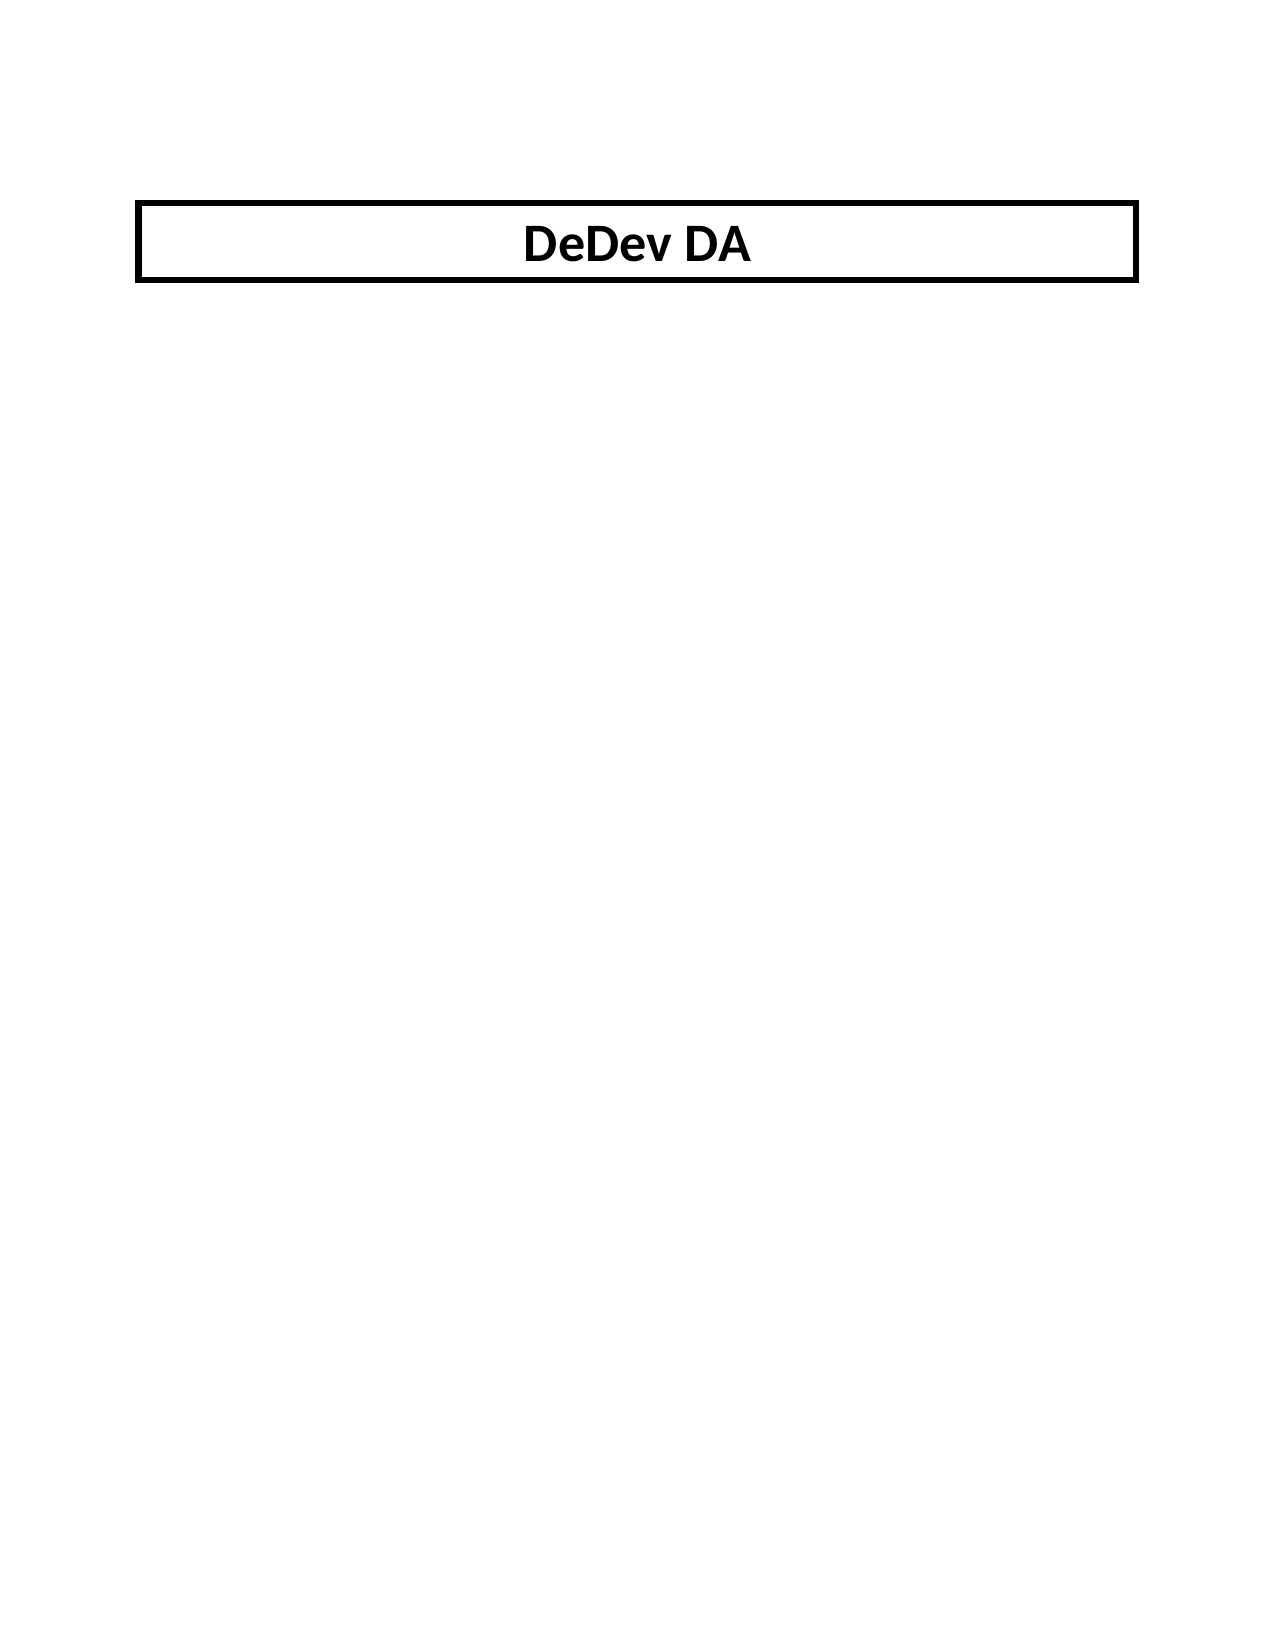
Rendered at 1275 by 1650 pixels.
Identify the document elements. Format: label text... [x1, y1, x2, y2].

subtitle DeDev DA [142, 206, 1133, 277]
